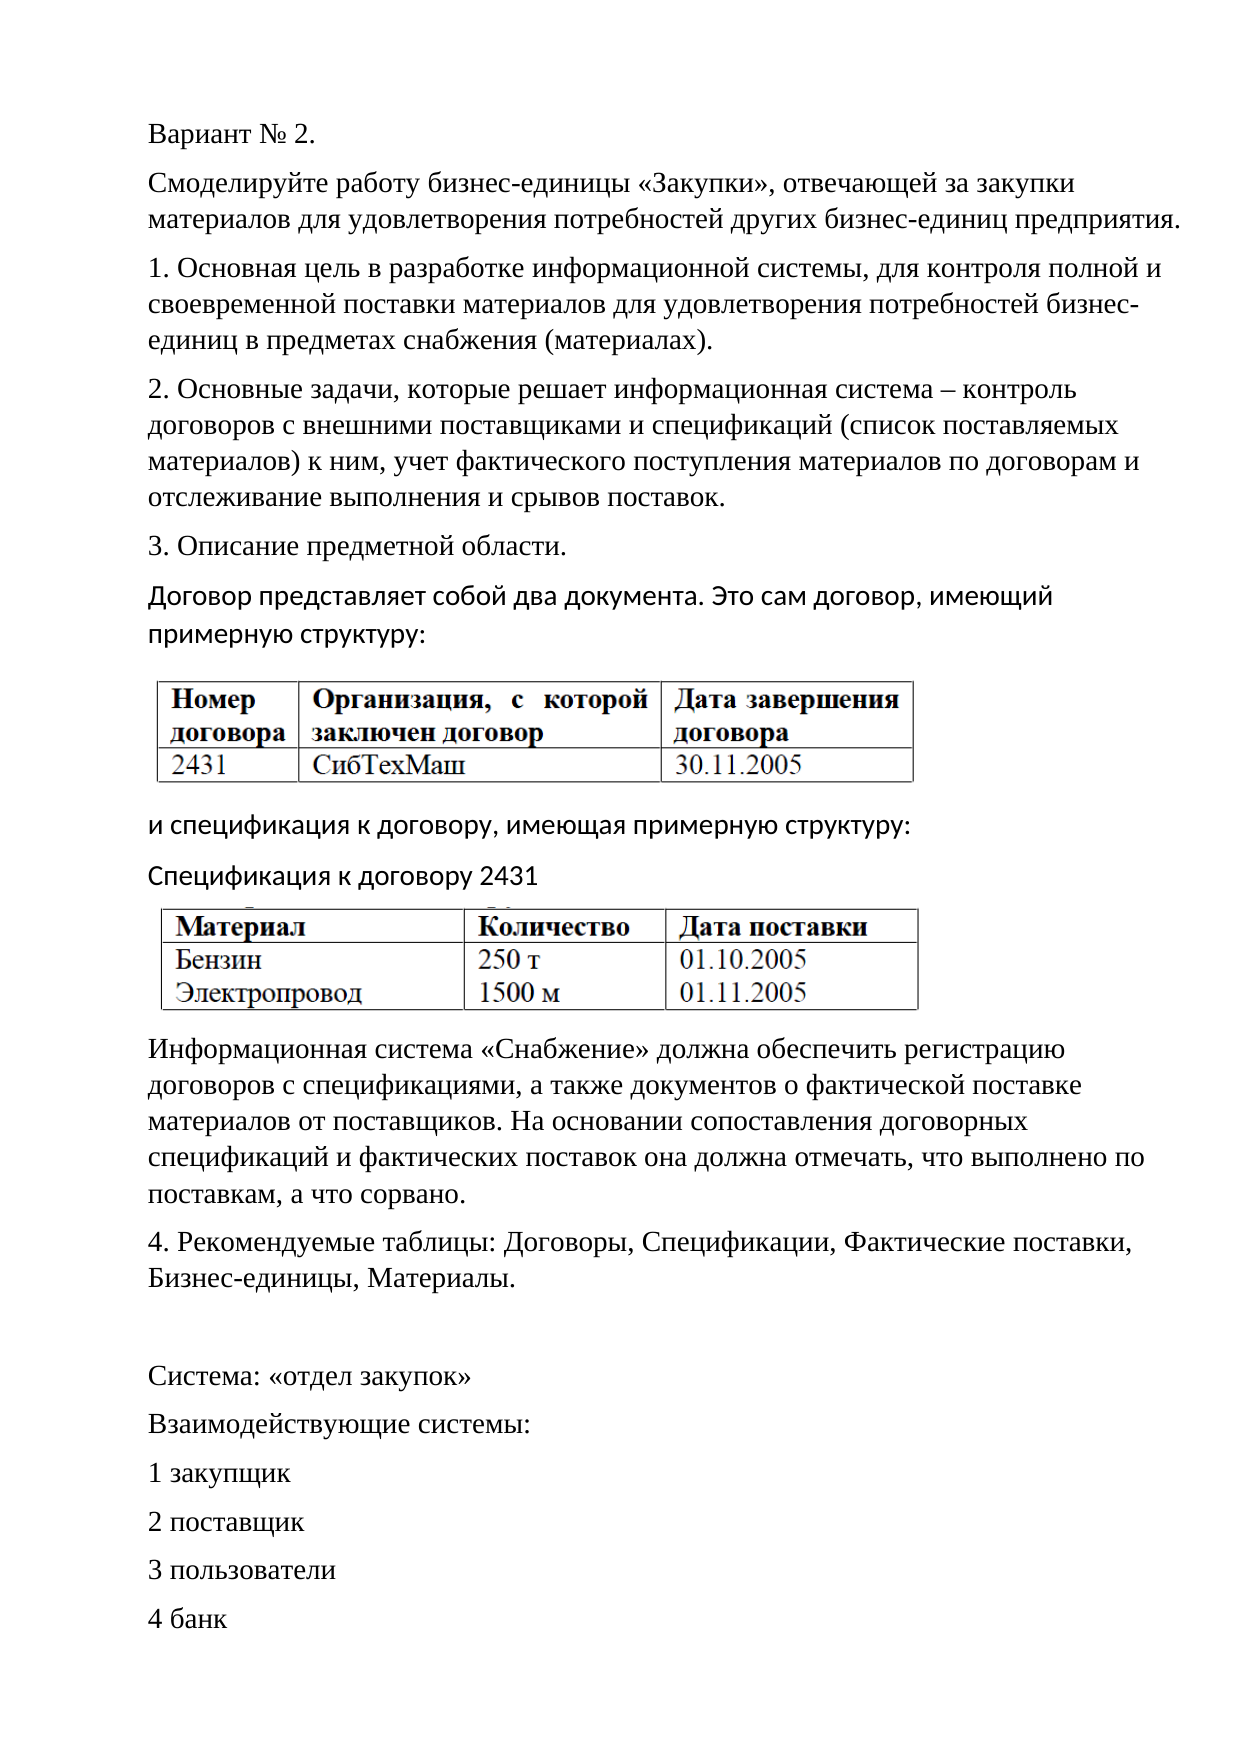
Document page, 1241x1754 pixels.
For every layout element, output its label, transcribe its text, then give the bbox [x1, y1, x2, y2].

text 2 поставщик [148, 1504, 1193, 1537]
text Смоделируйте работу бизнес-единицы «Закупки», отвечающей за закупки материалов для удовлетворения потребностей других бизнес-единиц предприятия. [148, 165, 1193, 235]
text 3 пользователи [148, 1552, 1193, 1586]
text 1. Основная цель в разработке информационной системы, для контроля полной и своевременной поставки материалов для удовлетворения потребностей бизнес-единиц в предметах снабжения (материалах). [148, 250, 1193, 356]
picture [147, 666, 920, 792]
text 2. Основные задачи, которые решает информационная система – контроль договоров с внешними поставщиками и спецификаций (список поставляемых материалов) к ним, учет фактического поступления материалов по договорам и отслеживание выполнения и срывов поставок. [148, 371, 1193, 513]
text 4 банк [148, 1601, 1193, 1634]
text 1 закупщик [148, 1455, 1193, 1489]
text Информационная система «Снабжение» должна обеспечить регистрацию договоров с спецификациями, а также документов о фактической поставке материалов от поставщиков. На основании сопоставления договорных спецификаций и фактических поставок она должна отмечать, что выполнено по поставкам, а что сорвано. [148, 1031, 1193, 1209]
text Система: «отдел закупок» [148, 1358, 1193, 1391]
text Договор представляет собой два документа. Это сам договор, имеющий примерную структуру: [148, 577, 1193, 651]
text 3. Описание предметной области. [148, 528, 1193, 562]
text Спецификация к договору 2431 [148, 857, 1193, 892]
text Взаимодействующие системы: [148, 1406, 1193, 1440]
picture [147, 907, 923, 1017]
text 4. Рекомендуемые таблицы: Договоры, Спецификации, Фактические поставки, Бизнес-единицы, Материалы. [148, 1224, 1193, 1294]
text и спецификация к договору, имеющая примерную структуру: [148, 806, 1193, 841]
text Вариант № 2. [148, 117, 1193, 150]
